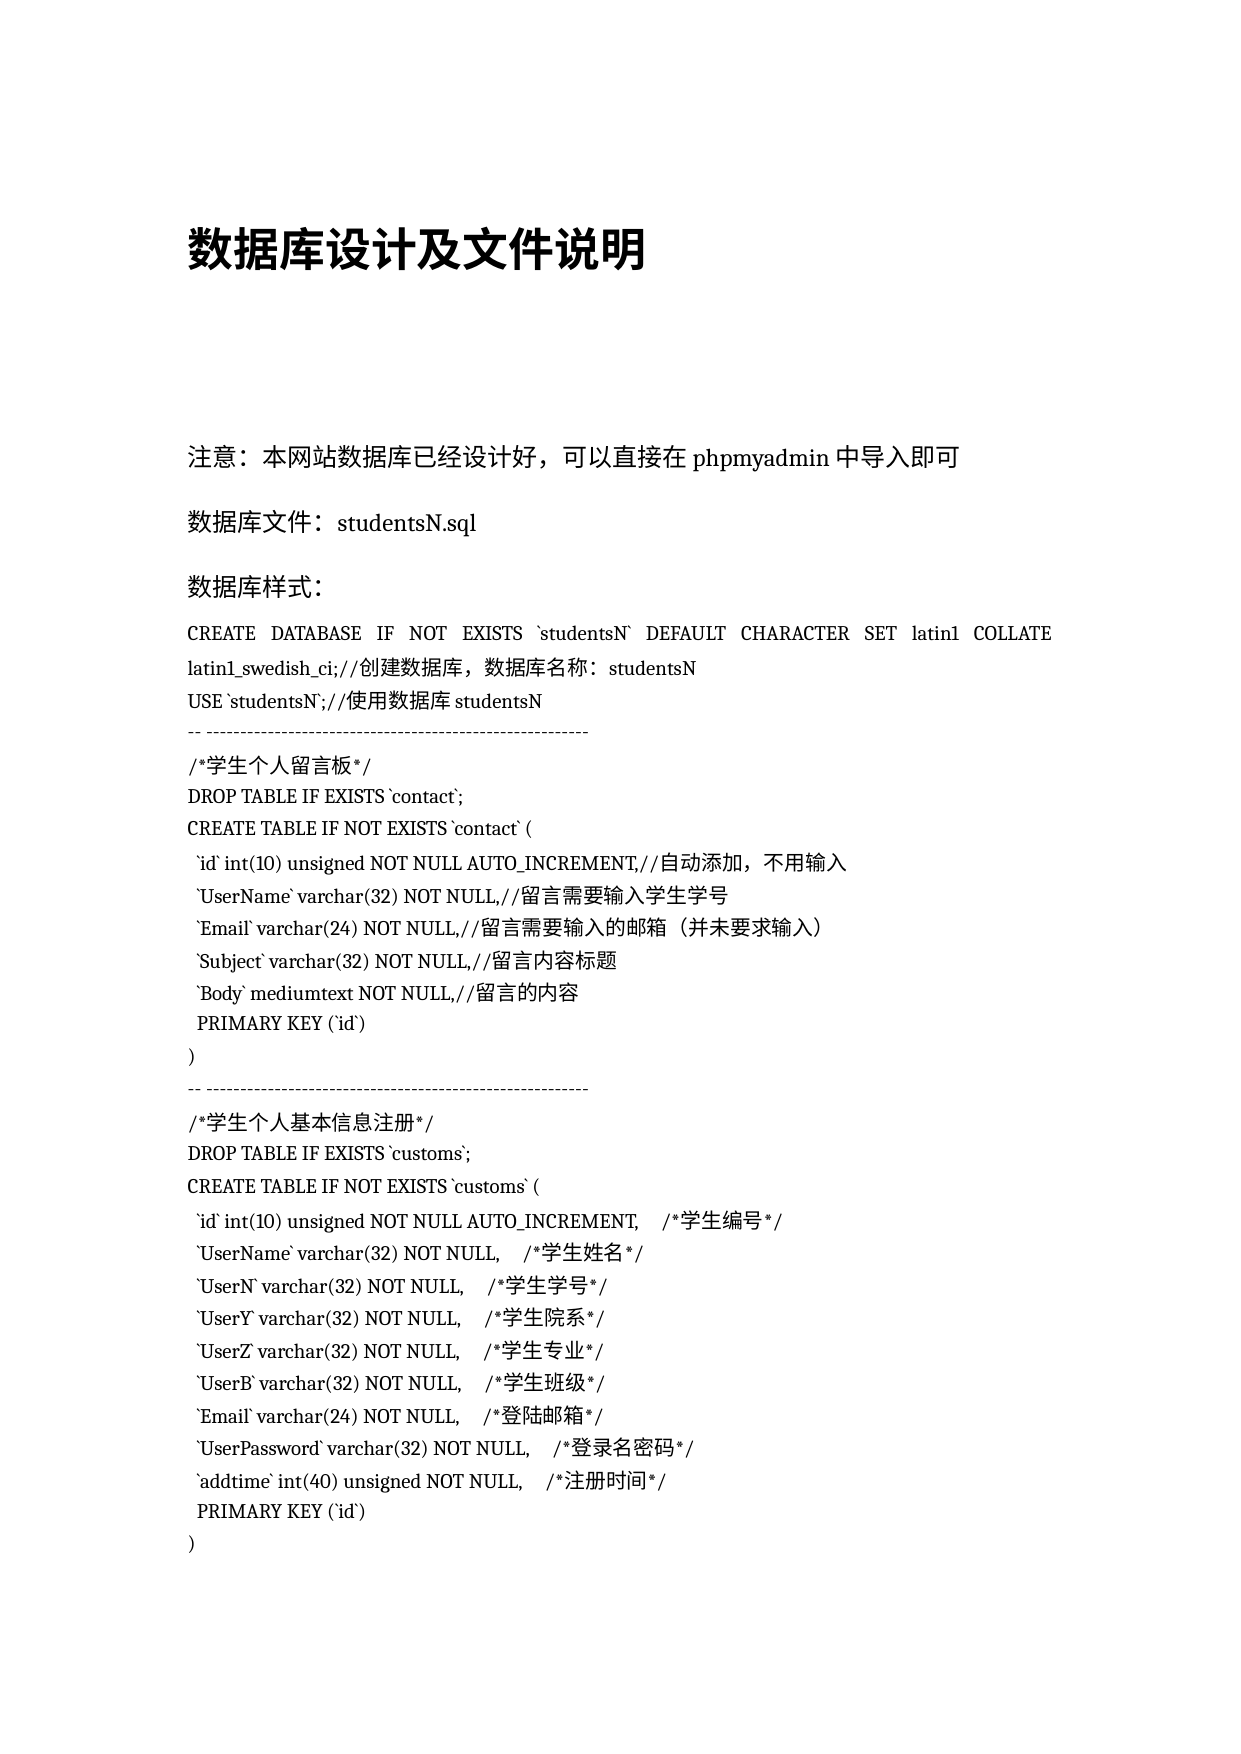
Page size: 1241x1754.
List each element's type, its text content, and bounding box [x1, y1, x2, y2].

text ) [187, 1528, 1053, 1560]
text -- -------------------------------------------------------- [187, 715, 1053, 748]
text CREATE DATABASE IF NOT EXISTS `studentsN` DEFAULT CHARACTER SET latin1 COLLATE latin1_swedish_ci;//创建数据库，数据库名称：studentsN [187, 618, 1053, 683]
text `UserZ` varchar(32) NOT NULL, /*学生专业*/ [187, 1333, 1053, 1365]
text `UserPassword` varchar(32) NOT NULL, /*登录名密码*/ [187, 1430, 1053, 1463]
text 注意：本网站数据库已经设计好，可以直接在phpmyadmin中导入即可 [187, 423, 1053, 488]
text `Email` varchar(24) NOT NULL, /*登陆邮箱*/ [187, 1398, 1053, 1430]
text `UserName` varchar(32) NOT NULL, /*学生姓名*/ [187, 1235, 1053, 1268]
text `Email` varchar(24) NOT NULL,//留言需要输入的邮箱（并未要求输入） [187, 910, 1053, 943]
text `Subject` varchar(32) NOT NULL,//留言内容标题 [187, 943, 1053, 975]
text PRIMARY KEY (`id`) [187, 1008, 1053, 1040]
text -- -------------------------------------------------------- [187, 1073, 1053, 1105]
text DROP TABLE IF EXISTS `customs`; [187, 1138, 1053, 1170]
text PRIMARY KEY (`id`) [187, 1495, 1053, 1528]
text /*学生个人留言板*/ [187, 748, 1053, 780]
text /*学生个人基本信息注册*/ [187, 1105, 1053, 1138]
text CREATE TABLE IF NOT EXISTS `contact` ( [187, 813, 1053, 845]
text 数据库文件：studentsN.sql [187, 488, 1053, 553]
text `UserName` varchar(32) NOT NULL,//留言需要输入学生学号 [187, 878, 1053, 910]
text CREATE TABLE IF NOT EXISTS `customs` ( [187, 1170, 1053, 1203]
text `UserB` varchar(32) NOT NULL, /*学生班级*/ [187, 1365, 1053, 1398]
text ) [187, 1040, 1053, 1073]
text `addtime` int(40) unsigned NOT NULL, /*注册时间*/ [187, 1463, 1053, 1495]
text `id` int(10) unsigned NOT NULL AUTO_INCREMENT, /*学生编号*/ [187, 1203, 1053, 1235]
text USE `studentsN`;//使用数据库studentsN [187, 683, 1053, 715]
text `UserY` varchar(32) NOT NULL, /*学生院系*/ [187, 1300, 1053, 1333]
text `UserN` varchar(32) NOT NULL, /*学生学号*/ [187, 1268, 1053, 1300]
text 数据库样式： [187, 553, 1053, 618]
text DROP TABLE IF EXISTS `contact`; [187, 780, 1053, 813]
subtitle 数据库设计及文件说明 [187, 197, 1053, 295]
text `Body` mediumtext NOT NULL,//留言的内容 [187, 975, 1053, 1008]
text `id` int(10) unsigned NOT NULL AUTO_INCREMENT,//自动添加，不用输入 [187, 845, 1053, 878]
